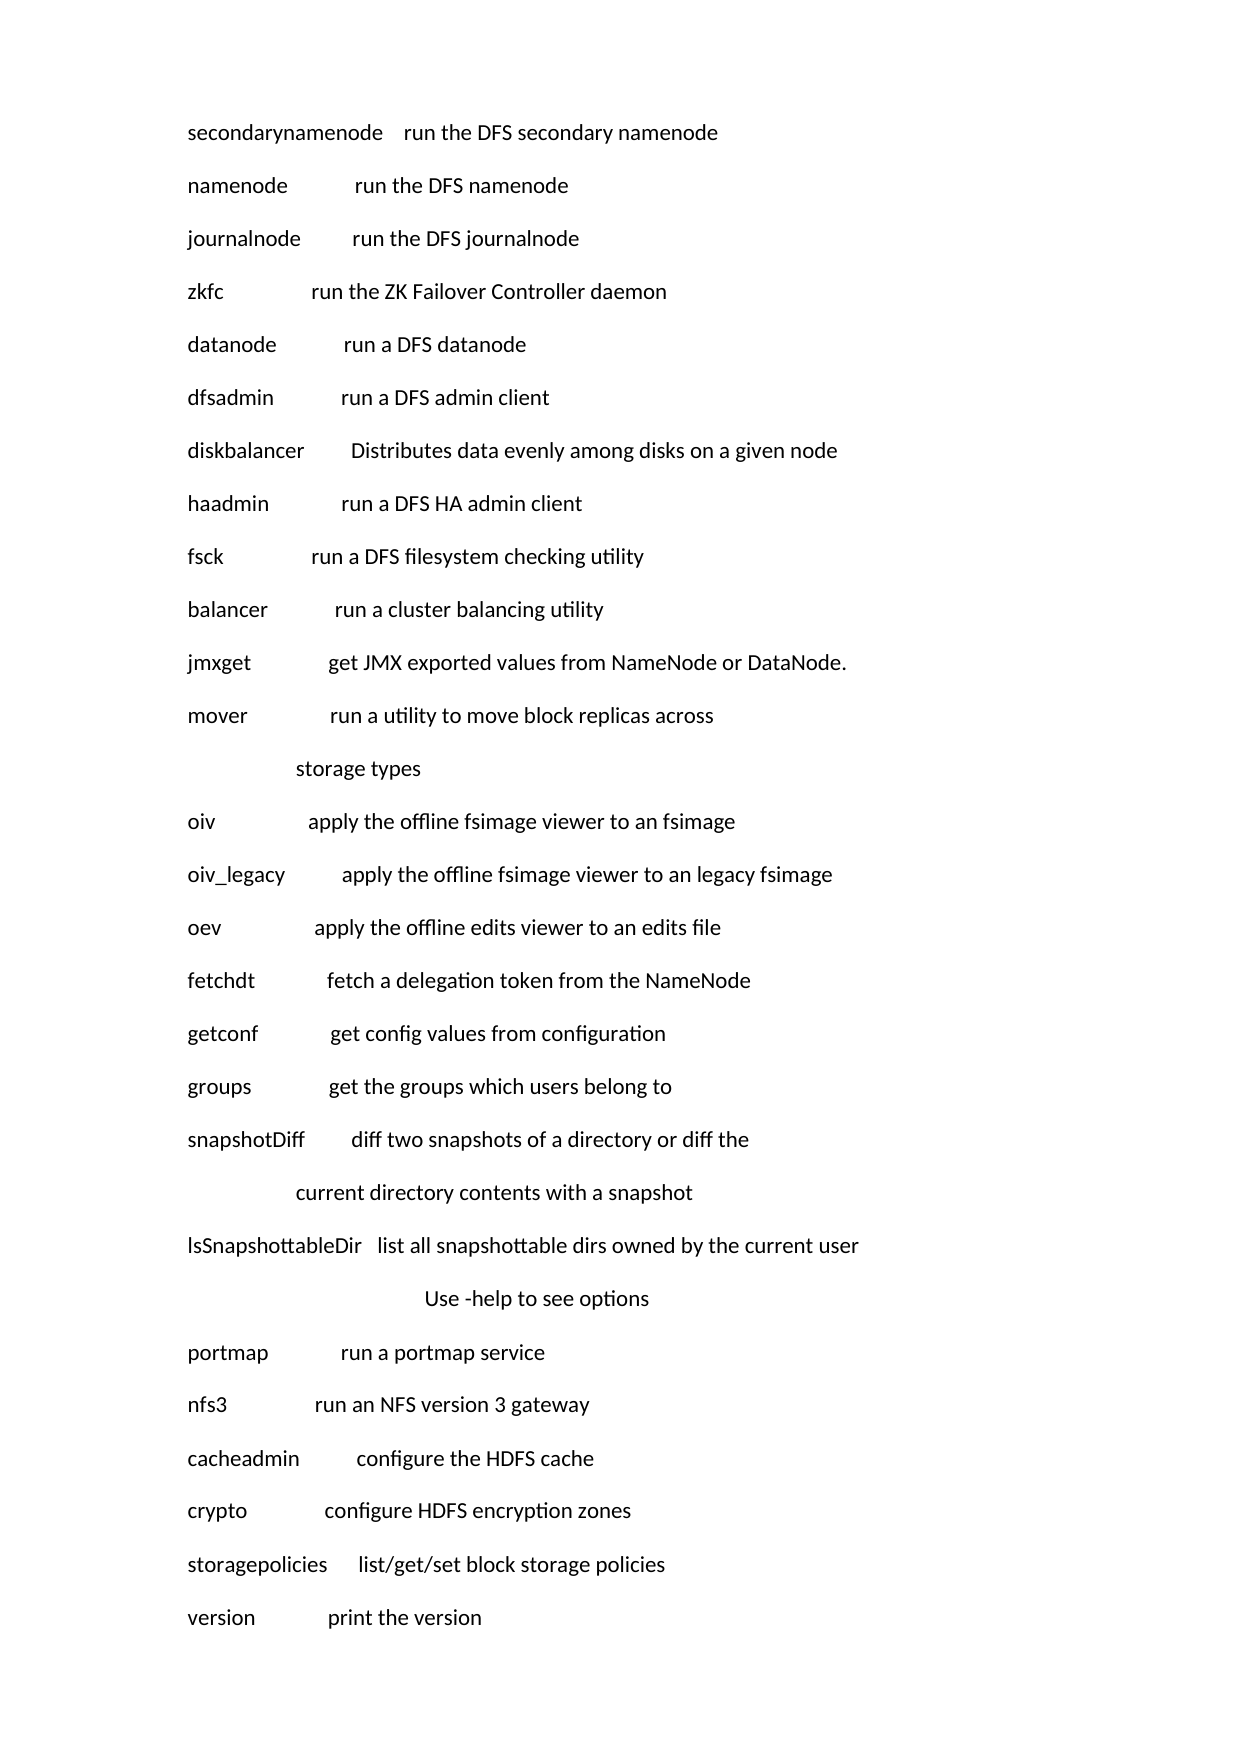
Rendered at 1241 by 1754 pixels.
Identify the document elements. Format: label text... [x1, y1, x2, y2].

text journalnode run the DFS journalnode [177, 224, 1152, 252]
text Use -help to see options [177, 1284, 1152, 1313]
text dfsadmin run a DFS admin client [177, 383, 1152, 411]
text zkfc run the ZK Failover Controller daemon [177, 277, 1152, 305]
text storage types [177, 754, 1152, 782]
text diskbalancer Distributes data evenly among disks on a given node [177, 436, 1152, 464]
text fetchdt fetch a delegation token from the NameNode [177, 966, 1152, 994]
text lsSnapshottableDir list all snapshottable dirs owned by the current user [177, 1232, 1152, 1259]
text mover run a utility to move block replicas across [177, 701, 1152, 729]
text storagepolicies list/get/set block storage policies [177, 1550, 1152, 1578]
text namenode run the DFS namenode [177, 171, 1152, 199]
text cacheadmin configure the HDFS cache [177, 1444, 1152, 1472]
text secondarynamenode run the DFS secondary namenode [177, 118, 1152, 146]
text oev apply the offline edits viewer to an edits file [177, 913, 1152, 941]
text current directory contents with a snapshot [177, 1178, 1152, 1207]
text groups get the groups which users belong to [177, 1072, 1152, 1101]
text fsck run a DFS filesystem checking utility [177, 542, 1152, 570]
text datanode run a DFS datanode [177, 330, 1152, 358]
text oiv_legacy apply the offline fsimage viewer to an legacy fsimage [177, 860, 1152, 888]
text jmxget get JMX exported values from NameNode or DataNode. [177, 648, 1152, 676]
text version print the version [177, 1603, 1152, 1631]
text crypto configure HDFS encryption zones [177, 1497, 1152, 1525]
text getconf get config values from configuration [177, 1019, 1152, 1047]
text snapshotDiff diff two snapshots of a directory or diff the [177, 1126, 1152, 1153]
text nfs3 run an NFS version 3 gateway [177, 1391, 1152, 1419]
text portmap run a portmap service [177, 1338, 1152, 1366]
text balancer run a cluster balancing utility [177, 595, 1152, 623]
text oiv apply the offline fsimage viewer to an fsimage [177, 807, 1152, 835]
text haadmin run a DFS HA admin client [177, 489, 1152, 517]
